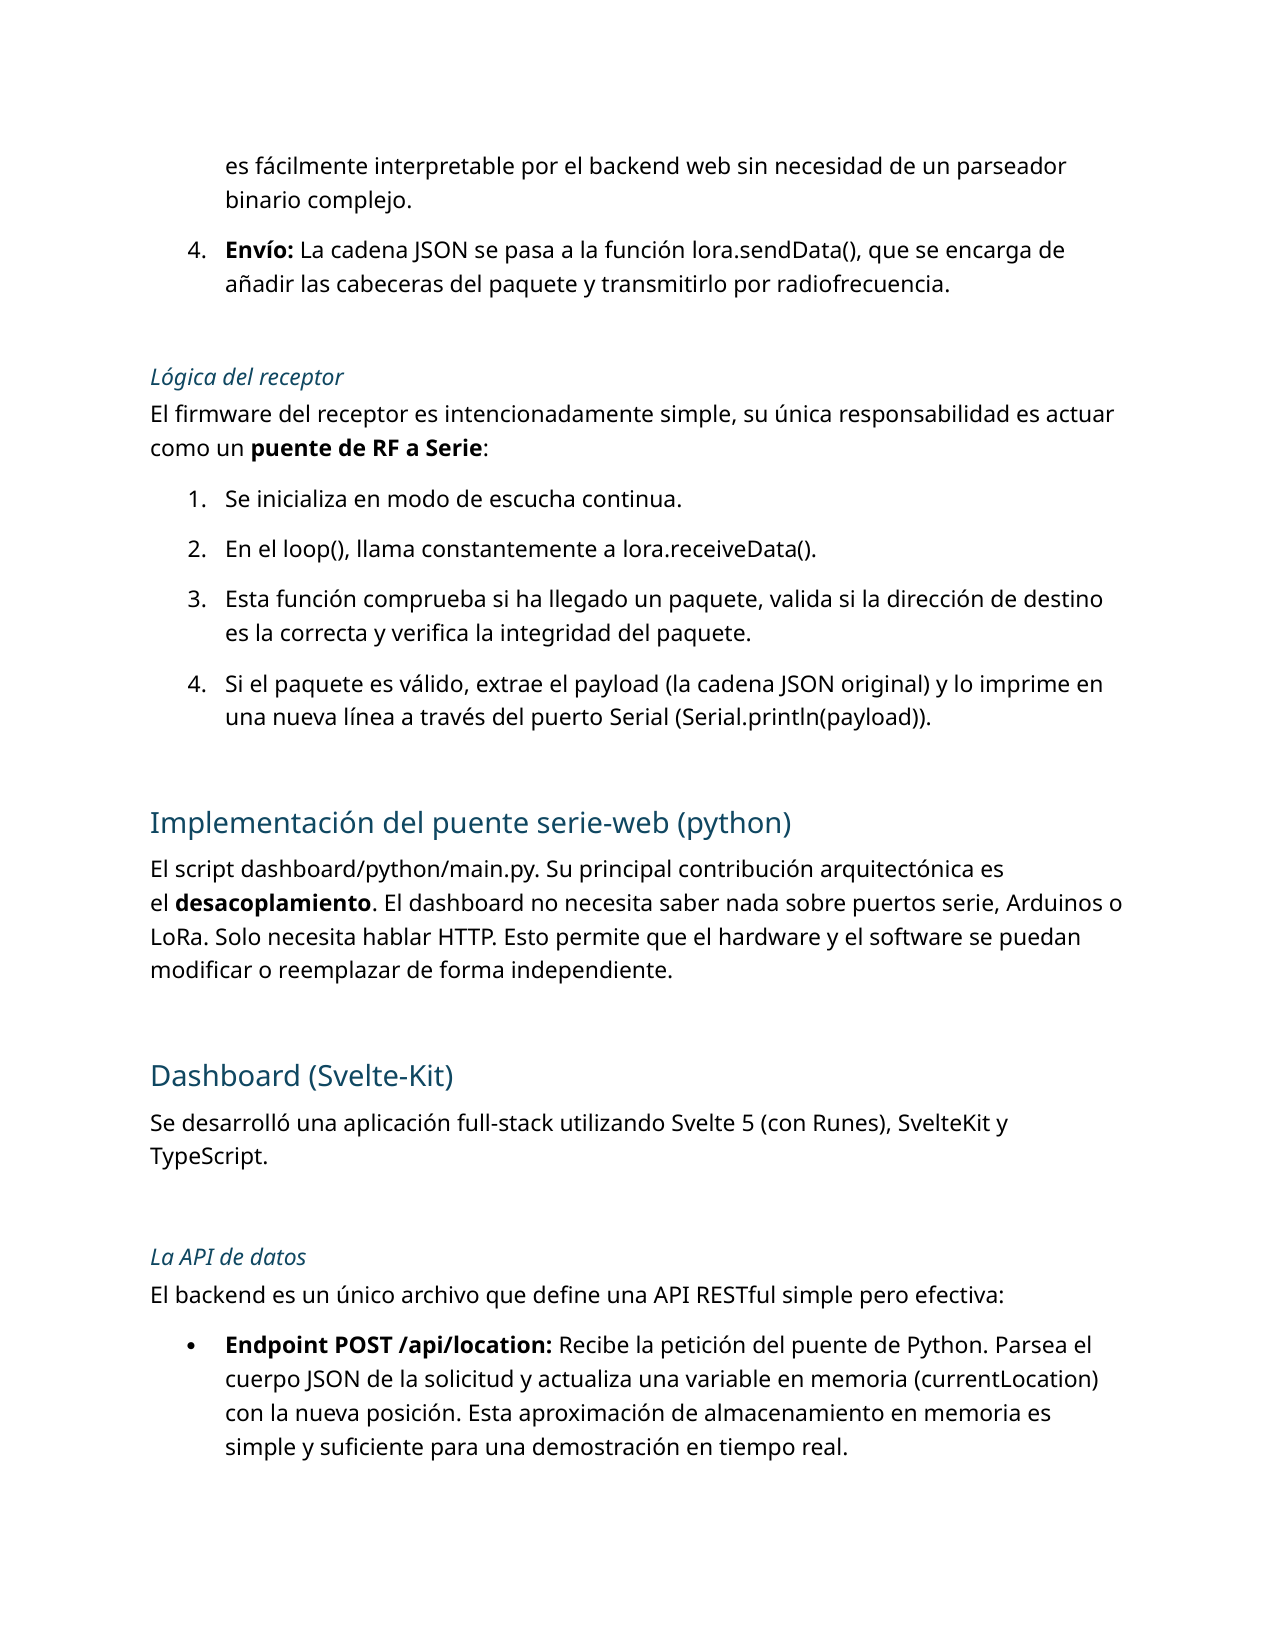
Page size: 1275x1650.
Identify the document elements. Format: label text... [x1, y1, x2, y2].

text El script dashboard/python/main.py. Su principal contribución arquitectónica es el desacoplamiento. El dashboard no necesita saber nada sobre puertos serie, Arduinos o LoRa. Solo necesita hablar HTTP. Esto permite que el hardware y el software se puedan modificar o reemplazar de forma independiente. [150, 853, 1125, 986]
list Endpoint POST /api/location: Recibe la petición del puente de Python. Parsea el cuerpo JSON de la solicitud y actualiza una variable en memoria (currentLocation) con la nueva posición. Esta aproximación de almacenamiento en memoria es simple y suficiente para una demostración en tiempo real. [187, 1329, 1125, 1462]
text El backend es un único archivo que define una API RESTful simple pero efectiva: [150, 1279, 1125, 1310]
text Se desarrolló una aplicación full-stack utilizando Svelte 5 (con Runes), SvelteKit y TypeScript. [150, 1106, 1125, 1171]
subtitle La API de datos [150, 1241, 1125, 1272]
subtitle Implementación del puente serie-web (python) [150, 802, 1125, 842]
list Se inicializa en modo de escucha continua. [187, 482, 1125, 514]
list Esta función comprueba si ha llegado un paquete, valida si la dirección de destino es la correcta y verifica la integridad del paquete. [187, 583, 1125, 648]
subtitle Dashboard (Svelte-Kit) [150, 1055, 1125, 1095]
text El firmware del receptor es intencionadamente simple, su única responsabilidad es actuar como un puente de RF a Serie: [150, 398, 1125, 463]
list Envío: La cadena JSON se pasa a la función lora.sendData(), que se encarga de añadir las cabeceras del paquete y transmitirlo por radiofrecuencia. [187, 234, 1125, 299]
subtitle Lógica del receptor [150, 360, 1125, 392]
list En el loop(), llama constantemente a lora.receiveData(). [187, 533, 1125, 564]
list Si el paquete es válido, extrae el payload (la cadena JSON original) y lo imprime en una nueva línea a través del puerto Serial (Serial.println(payload)). [187, 667, 1125, 732]
